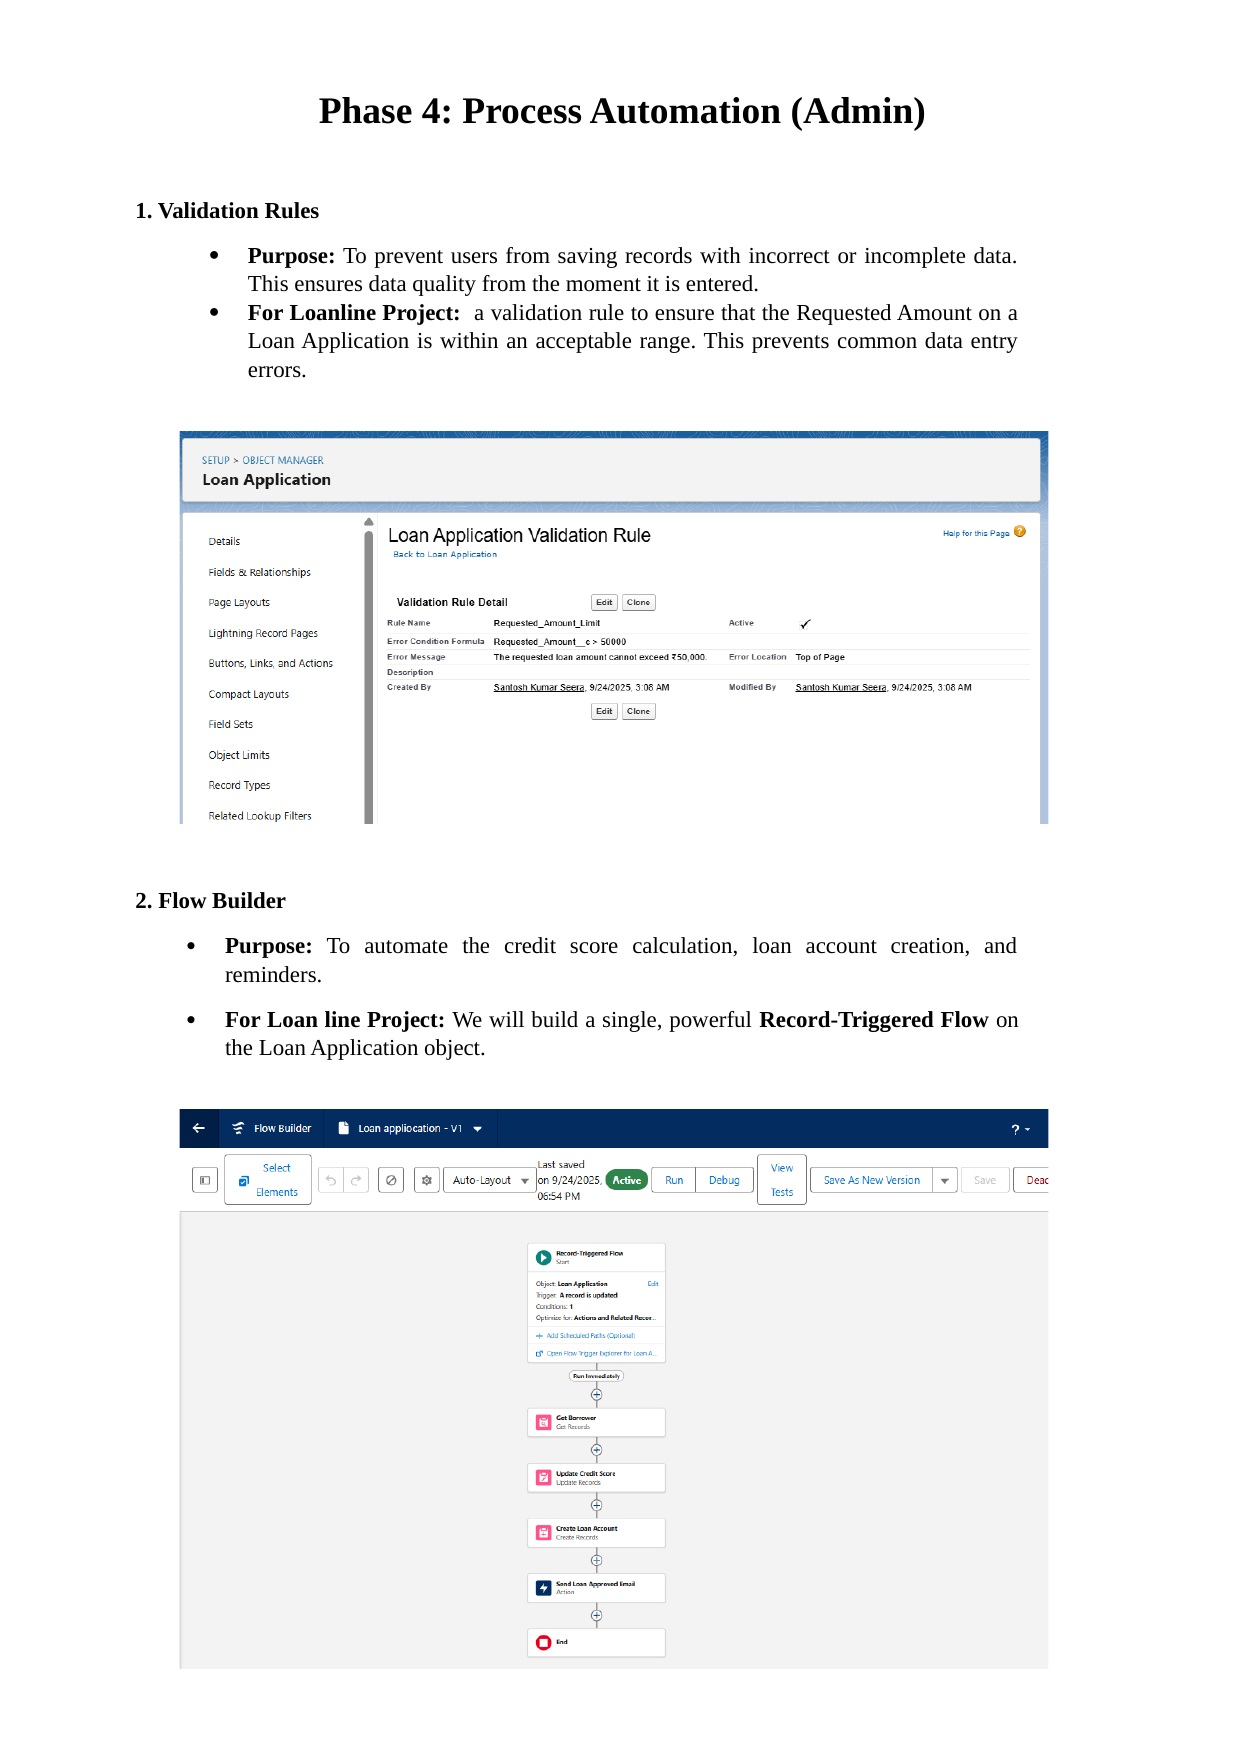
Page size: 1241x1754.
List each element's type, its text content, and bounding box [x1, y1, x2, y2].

text Phase 4: Process Automation (Admin) [135, 89, 1019, 132]
list For Loan line Project: We will build a single, powerful Record-Triggered Flow on the Loan Application object. [187, 1006, 1019, 1061]
text 1. Validation Rules [135, 197, 1019, 223]
picture [179, 1109, 1049, 1669]
picture [179, 431, 1049, 824]
list Purpose: To automate the credit score calculation, loan account creation, and reminders. [187, 932, 1019, 987]
text 2. Flow Builder [135, 887, 1019, 914]
list Purpose: To prevent users from saving records with incorrect or incomplete data. This ensures data quality from the moment it is entered. [210, 242, 1019, 297]
list For Loanline Project: a validation rule to ensure that the Requested Amount on a Loan Application is within an acceptable range. This prevents common data entry errors. [210, 299, 1019, 382]
